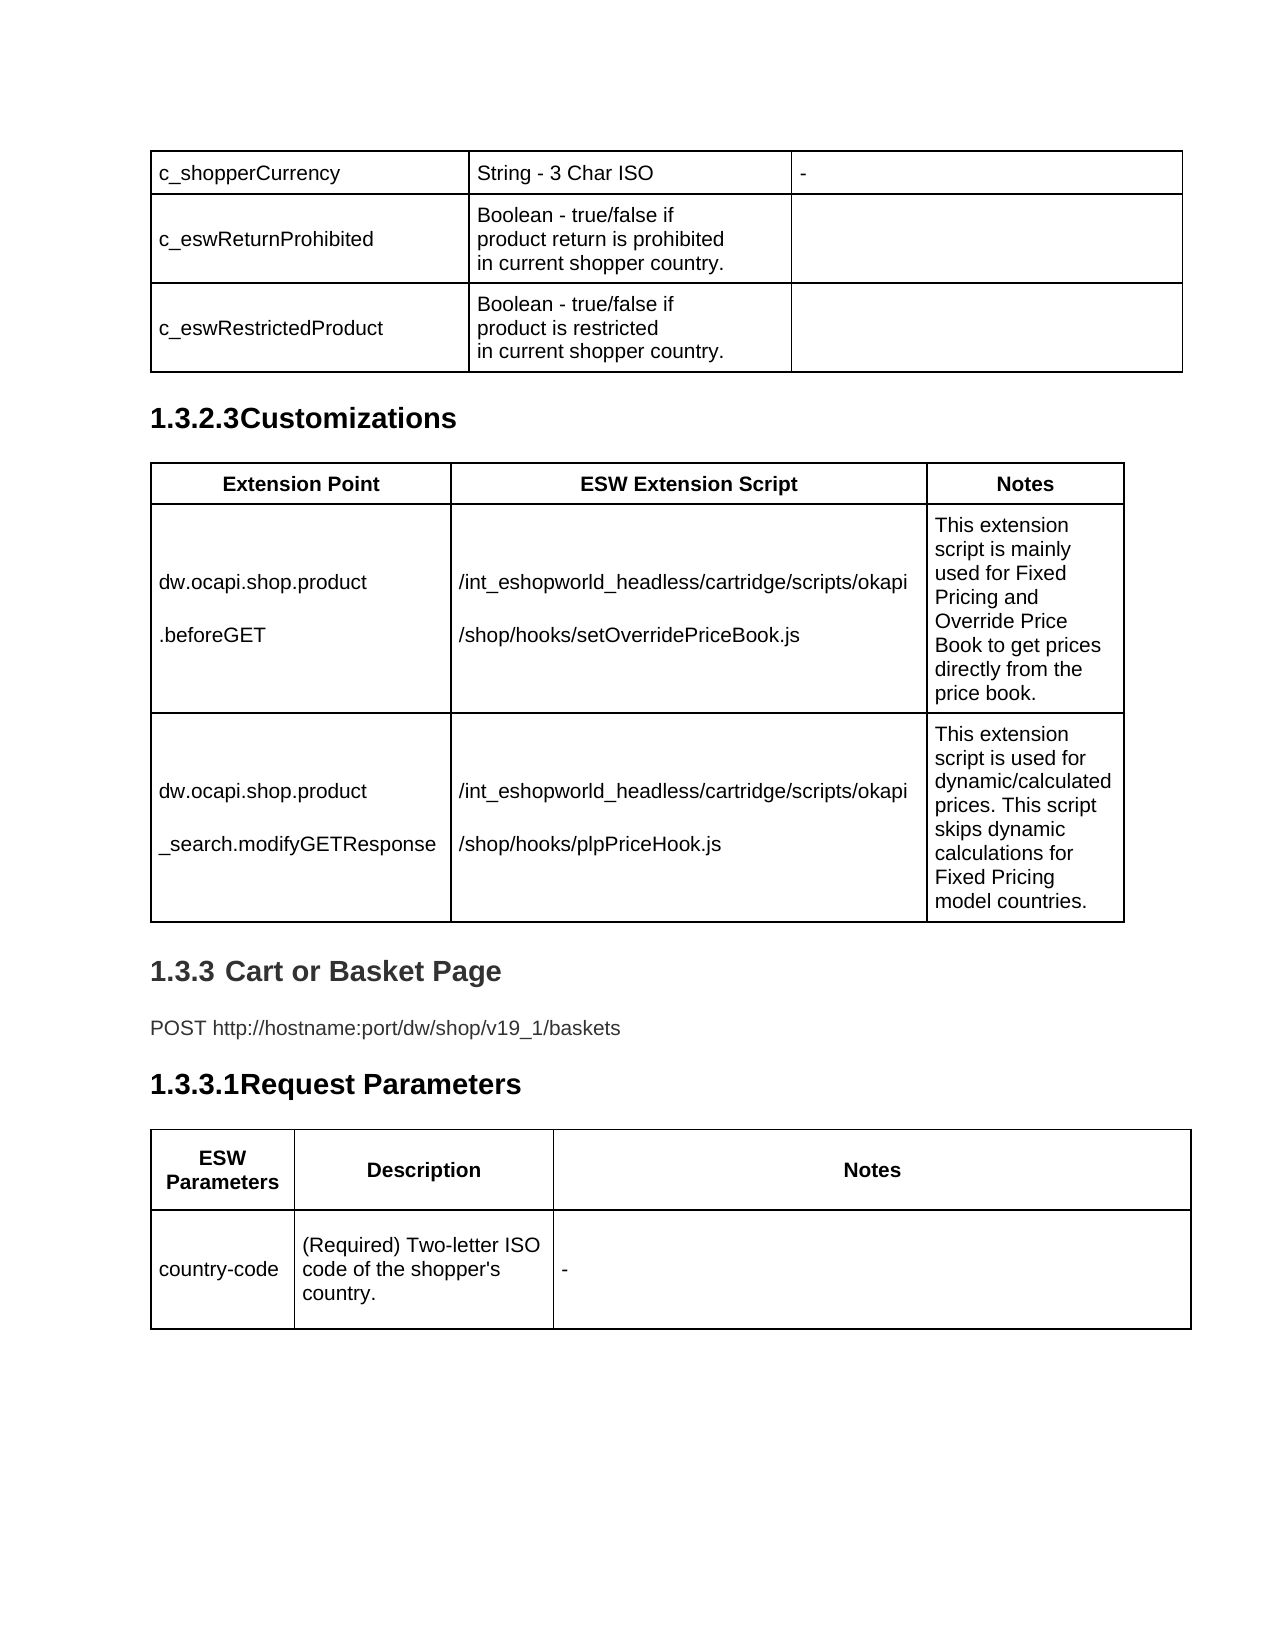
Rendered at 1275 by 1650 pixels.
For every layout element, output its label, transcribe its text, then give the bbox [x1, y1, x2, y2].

list Cart or Basket Page [150, 954, 1125, 987]
table_cell String - 3 Char ISO [470, 152, 791, 193]
table_cell Boolean - true/false if product return is prohibited in current shopper country. [470, 195, 791, 282]
table_cell c_eswReturnProhibited [152, 195, 468, 282]
text POST http://hostname:port/dw/shop/v19_1/baskets [150, 1004, 1125, 1039]
table_cell (Required) Two-letter ISO code of the shopper's country. [295, 1211, 553, 1328]
list Request Parameters [150, 1067, 1125, 1101]
table_cell This extension script is mainly used for Fixed Pricing and Override Price Book to get prices directly from the price book. [928, 505, 1123, 712]
table_cell Boolean - true/false if product is restricted in current shopper country. [470, 284, 791, 371]
table_header Notes [554, 1130, 1190, 1209]
table_header ESW Parameters [152, 1130, 294, 1209]
table_cell dw.ocapi.shop.product .beforeGET [152, 505, 450, 712]
table_cell /int_eshopworld_headless/cartridge/scripts/okapi /shop/hooks/setOverridePriceBook.js [452, 505, 926, 712]
table_cell c_shopperCurrency [152, 152, 468, 193]
table_cell [792, 284, 1182, 371]
table_header ESW Extension Script [452, 464, 926, 503]
table_cell dw.ocapi.shop.product _search.modifyGETResponse [152, 714, 450, 921]
table_cell /int_eshopworld_headless/cartridge/scripts/okapi /shop/hooks/plpPriceHook.js [452, 714, 926, 921]
table_cell country-code [152, 1211, 294, 1328]
table_cell c_eswRestrictedProduct [152, 284, 468, 371]
table_header Extension Point [152, 464, 450, 503]
list Customizations [150, 401, 1125, 434]
table_cell [792, 195, 1182, 282]
table_cell - [792, 152, 1182, 193]
table_cell This extension script is used for dynamic/calculated prices. This script skips dynamic calculations for Fixed Pricing model countries. [928, 714, 1123, 921]
table_header Description [295, 1130, 553, 1209]
table_cell - [554, 1211, 1190, 1328]
table_header Notes [928, 464, 1123, 503]
